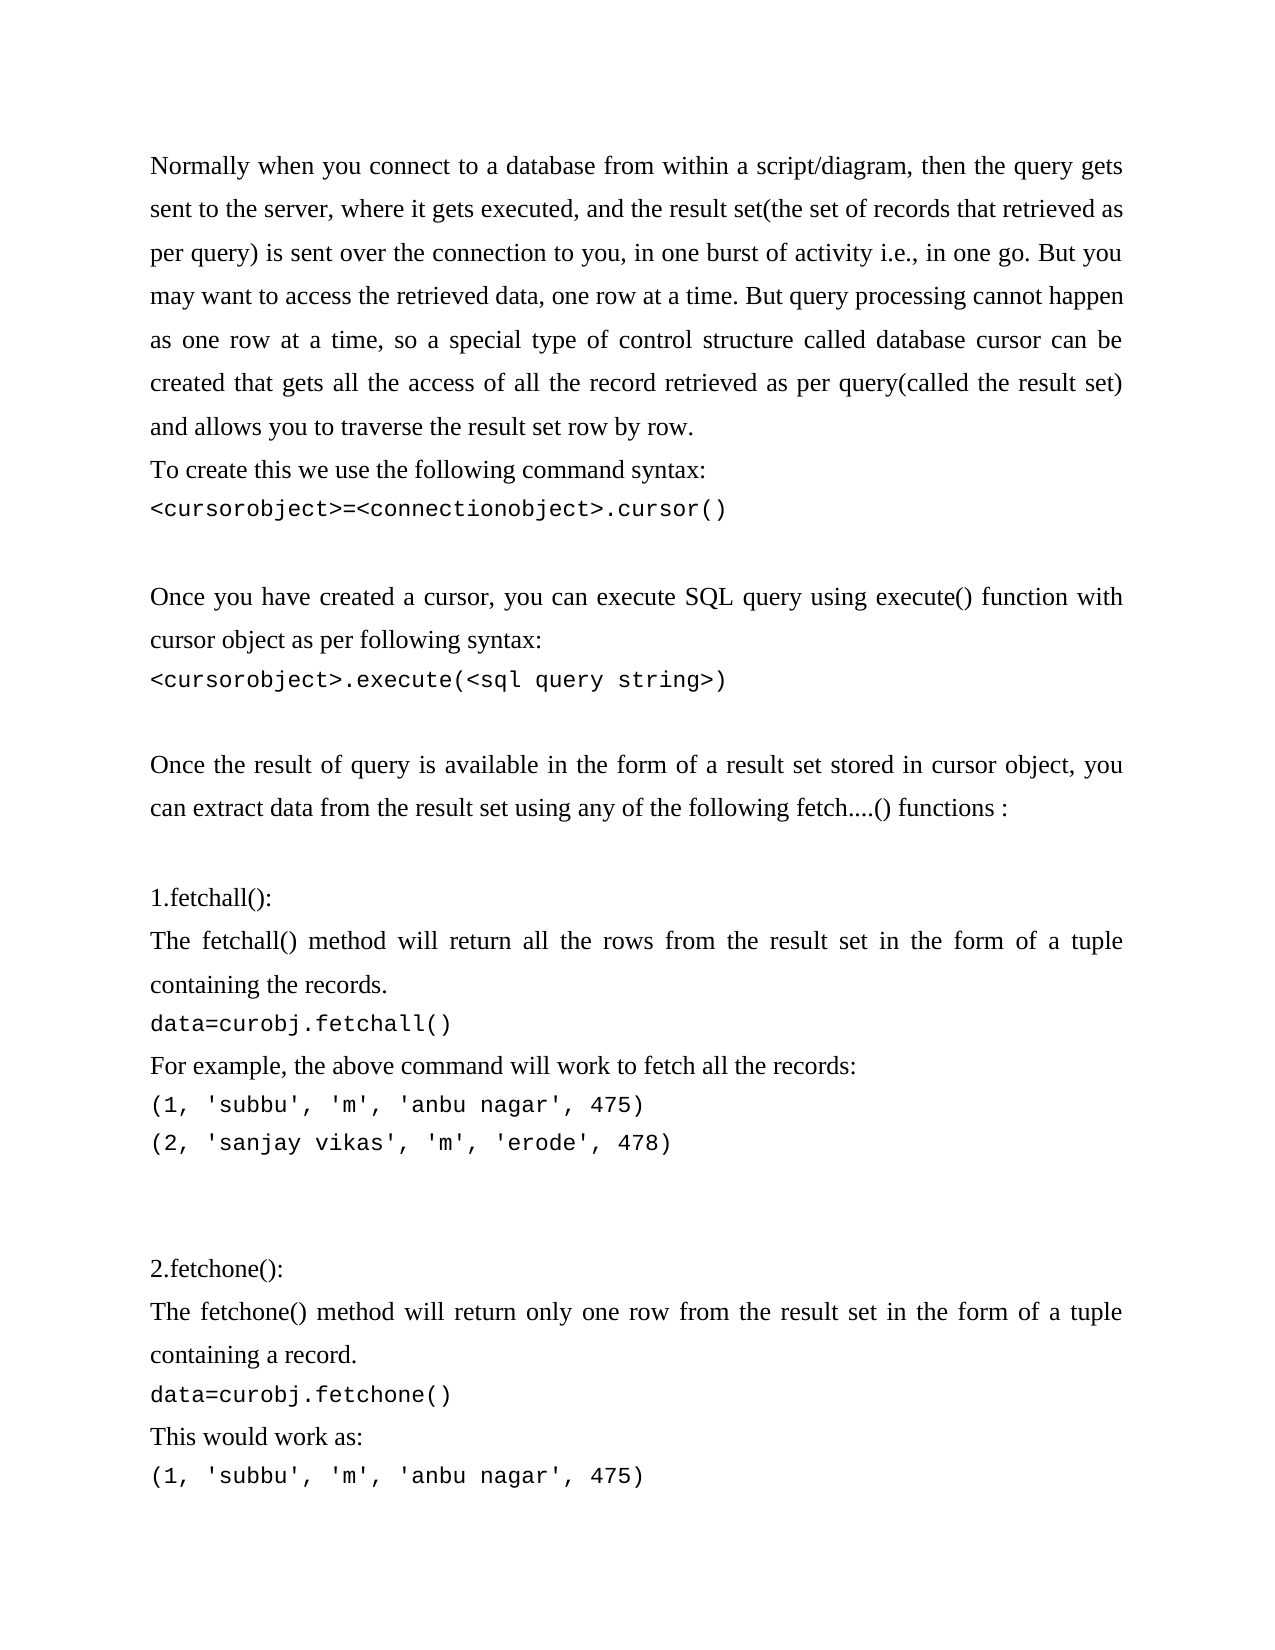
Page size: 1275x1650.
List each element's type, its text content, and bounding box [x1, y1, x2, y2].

text 2.fetchone(): [150, 1253, 1125, 1283]
text To create this we use the following command syntax: [150, 454, 1125, 484]
text <cursorobject>=<connectionobject>.cursor() [150, 497, 1125, 523]
text 1.fetchall(): [150, 882, 1125, 912]
text (1, 'subbu', 'm', 'anbu nagar', 475) [150, 1464, 1125, 1490]
text Once you have created a cursor, you can execute SQL query using execute() function with cursor object as per following syntax: [150, 581, 1125, 654]
text <cursorobject>.execute(<sql query string>) [150, 668, 1125, 694]
text data=curobj.fetchone() [150, 1383, 1125, 1409]
text Once the result of query is available in the form of a result set stored in cursor object, you can extract data from the result set using any of the following fetch....() functions : [150, 749, 1125, 822]
text For example, the above command will work to fetch all the records: [150, 1050, 1125, 1080]
text This would work as: [150, 1421, 1125, 1451]
text The fetchone() method will return only one row from the result set in the form of a tuple containing a record. [150, 1296, 1125, 1369]
text data=curobj.fetchall() [150, 1012, 1125, 1038]
text The fetchall() method will return all the rows from the result set in the form of a tuple containing the records. [150, 925, 1125, 999]
text (2, 'sanjay vikas', 'm', 'erode', 478) [150, 1131, 1125, 1157]
text (1, 'subbu', 'm', 'anbu nagar', 475) [150, 1093, 1125, 1119]
text Normally when you connect to a database from within a script/diagram, then the query gets sent to the server, where it gets executed, and the result set(the set of records that retrieved as per query) is sent over the connection to you, in one burst of activity i.e., in one go. But you may want to access the retrieved data, one row at a time. But query processing cannot happen as one row at a time, so a special type of control structure called database cursor can be created that gets all the access of all the record retrieved as per query(called the result set) and allows you to traverse the result set row by row. [150, 150, 1125, 441]
